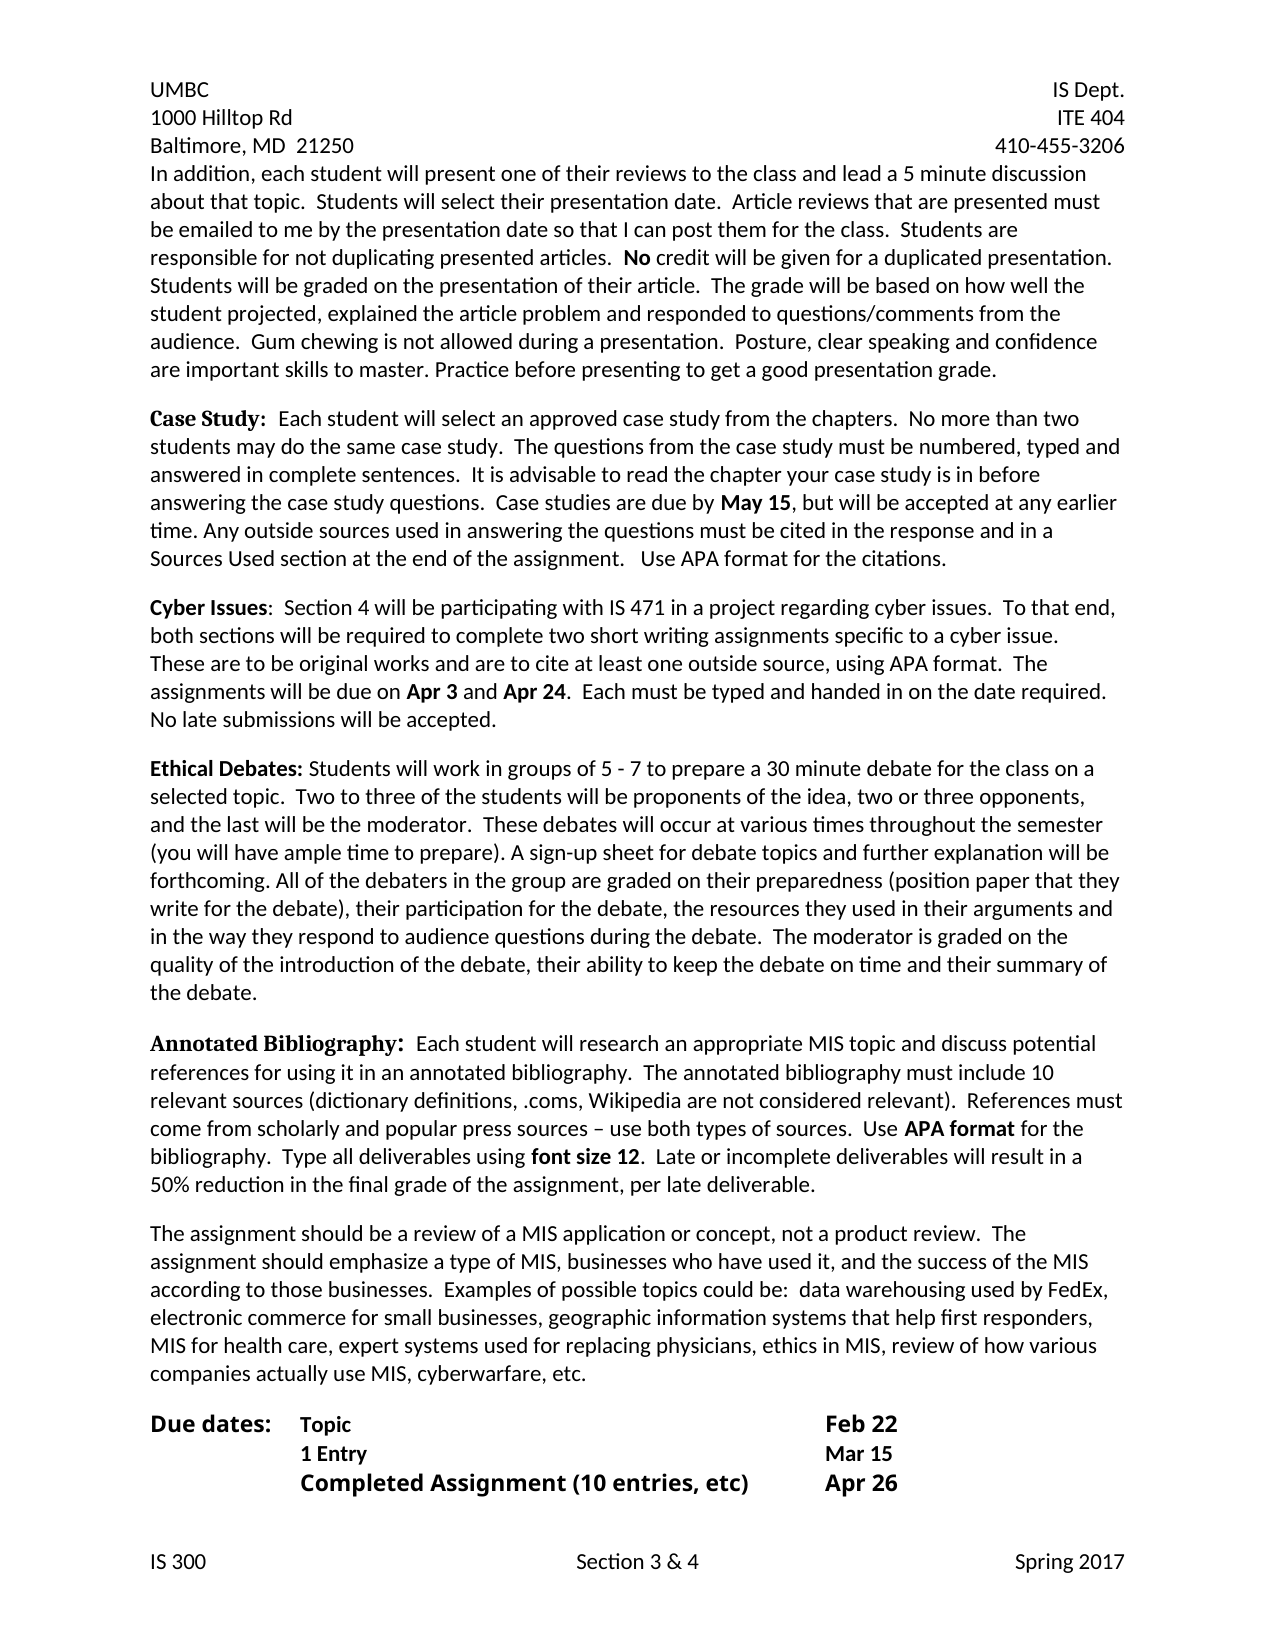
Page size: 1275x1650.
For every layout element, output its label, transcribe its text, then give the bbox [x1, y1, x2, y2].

text Ethical Debates: Students will work in groups of 5 - 7 to prepare a 30 minute debate for the class on a selected topic. Two to three of the students will be proponents of the idea, two or three opponents, and the last will be the moderator. These debates will occur at various times throughout the semester (you will have ample time to prepare). A sign-up sheet for debate topics and further explanation will be forthcoming. All of the debaters in the group are graded on their preparedness (position paper that they write for the debate), their participation for the debate, the resources they used in their arguments and in the way they respond to audience questions during the debate. The moderator is graded on the quality of the introduction of the debate, their ability to keep the debate on time and their summary of the debate. [150, 754, 1125, 1006]
text In addition, each student will present one of their reviews to the class and lead a 5 minute discussion about that topic. Students will select their presentation date. Article reviews that are presented must be emailed to me by the presentation date so that I can post them for the class. Students are responsible for not duplicating presented articles. No credit will be given for a duplicated presentation. Students will be graded on the presentation of their article. The grade will be based on how well the student projected, explained the article problem and responded to questions/comments from the audience. Gum chewing is not allowed during a presentation. Posture, clear speaking and confidence are important skills to master. Practice before presenting to get a good presentation grade. [150, 159, 1125, 383]
text Annotated Bibliography: Each student will research an appropriate MIS topic and discuss potential references for using it in an annotated bibliography. The annotated bibliography must include 10 relevant sources (dictionary definitions, .coms, Wikipedia are not considered relevant). References must come from scholarly and popular press sources – use both types of sources. Use APA format for the bibliography. Type all deliverables using font size 12. Late or incomplete deliverables will result in a 50% reduction in the final grade of the assignment, per late deliverable. [150, 1027, 1125, 1198]
text Due dates: Topic Feb 22 [150, 1408, 1125, 1439]
text The assignment should be a review of a MIS application or concept, not a product review. The assignment should emphasize a type of MIS, businesses who have used it, and the success of the MIS according to those businesses. Examples of possible topics could be: data warehousing used by FedEx, electronic commerce for small businesses, geographic information systems that help first responders, MIS for health care, expert systems used for replacing physicians, ethics in MIS, review of how various companies actually use MIS, cyberwarfare, etc. [150, 1219, 1125, 1387]
text Completed Assignment (10 entries, etc) Apr 26 [150, 1467, 1125, 1499]
text Cyber Issues: Section 4 will be participating with IS 471 in a project regarding cyber issues. To that end, both sections will be required to complete two short writing assignments specific to a cyber issue. These are to be original works and are to cite at least one outside source, using APA format. The assignments will be due on Apr 3 and Apr 24. Each must be typed and handed in on the date required. No late submissions will be accepted. [150, 593, 1125, 733]
text Case Study: Each student will select an approved case study from the chapters. No more than two students may do the same case study. The questions from the case study must be numbered, typed and answered in complete sentences. It is advisable to read the chapter your case study is in before answering the case study questions. Case studies are due by May 15, but will be accepted at any earlier time. Any outside sources used in answering the questions must be cited in the response and in a Sources Used section at the end of the assignment. Use APA format for the citations. [150, 404, 1125, 572]
text 1 Entry Mar 15 [150, 1439, 1125, 1467]
